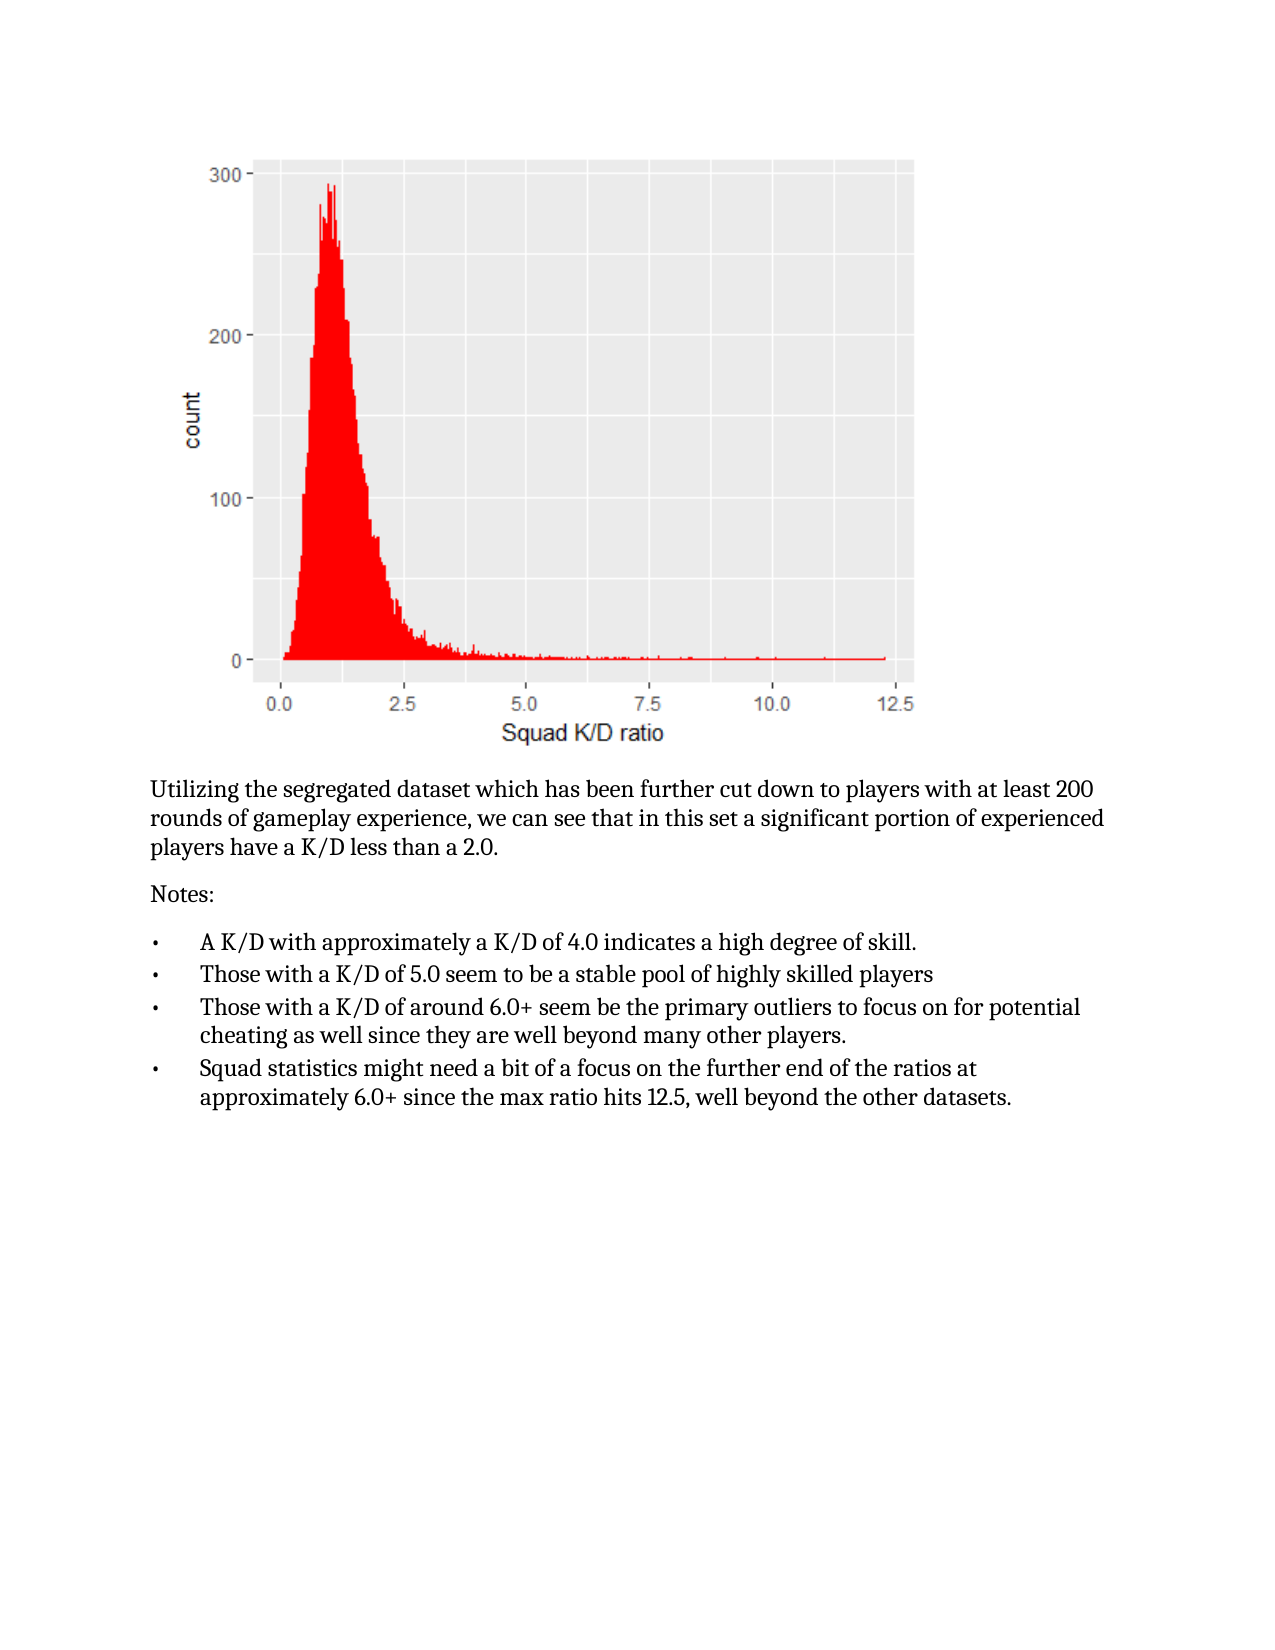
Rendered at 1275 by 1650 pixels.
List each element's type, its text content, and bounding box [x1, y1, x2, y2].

list Squad statistics might need a bit of a focus on the further end of the ratios at approximately 6.0+ since the max ratio hits 12.5, well beyond the other datasets. [150, 1054, 1125, 1111]
list Those with a K/D of 5.0 seem to be a stable pool of highly skilled players [150, 960, 1125, 989]
list Those with a K/D of around 6.0+ seem be the primary outliers to focus on for potential cheating as well since they are well beyond many other players. [150, 993, 1125, 1050]
picture [168, 150, 927, 757]
list A K/D with approximately a K/D of 4.0 indicates a high degree of skill. [150, 928, 1125, 956]
text Utilizing the segregated dataset which has been further cut down to players with at least 200 rounds of gameplay experience, we can see that in this set a significant portion of experienced players have a K/D less than a 2.0. [150, 775, 1125, 861]
text Notes: [150, 880, 1125, 909]
